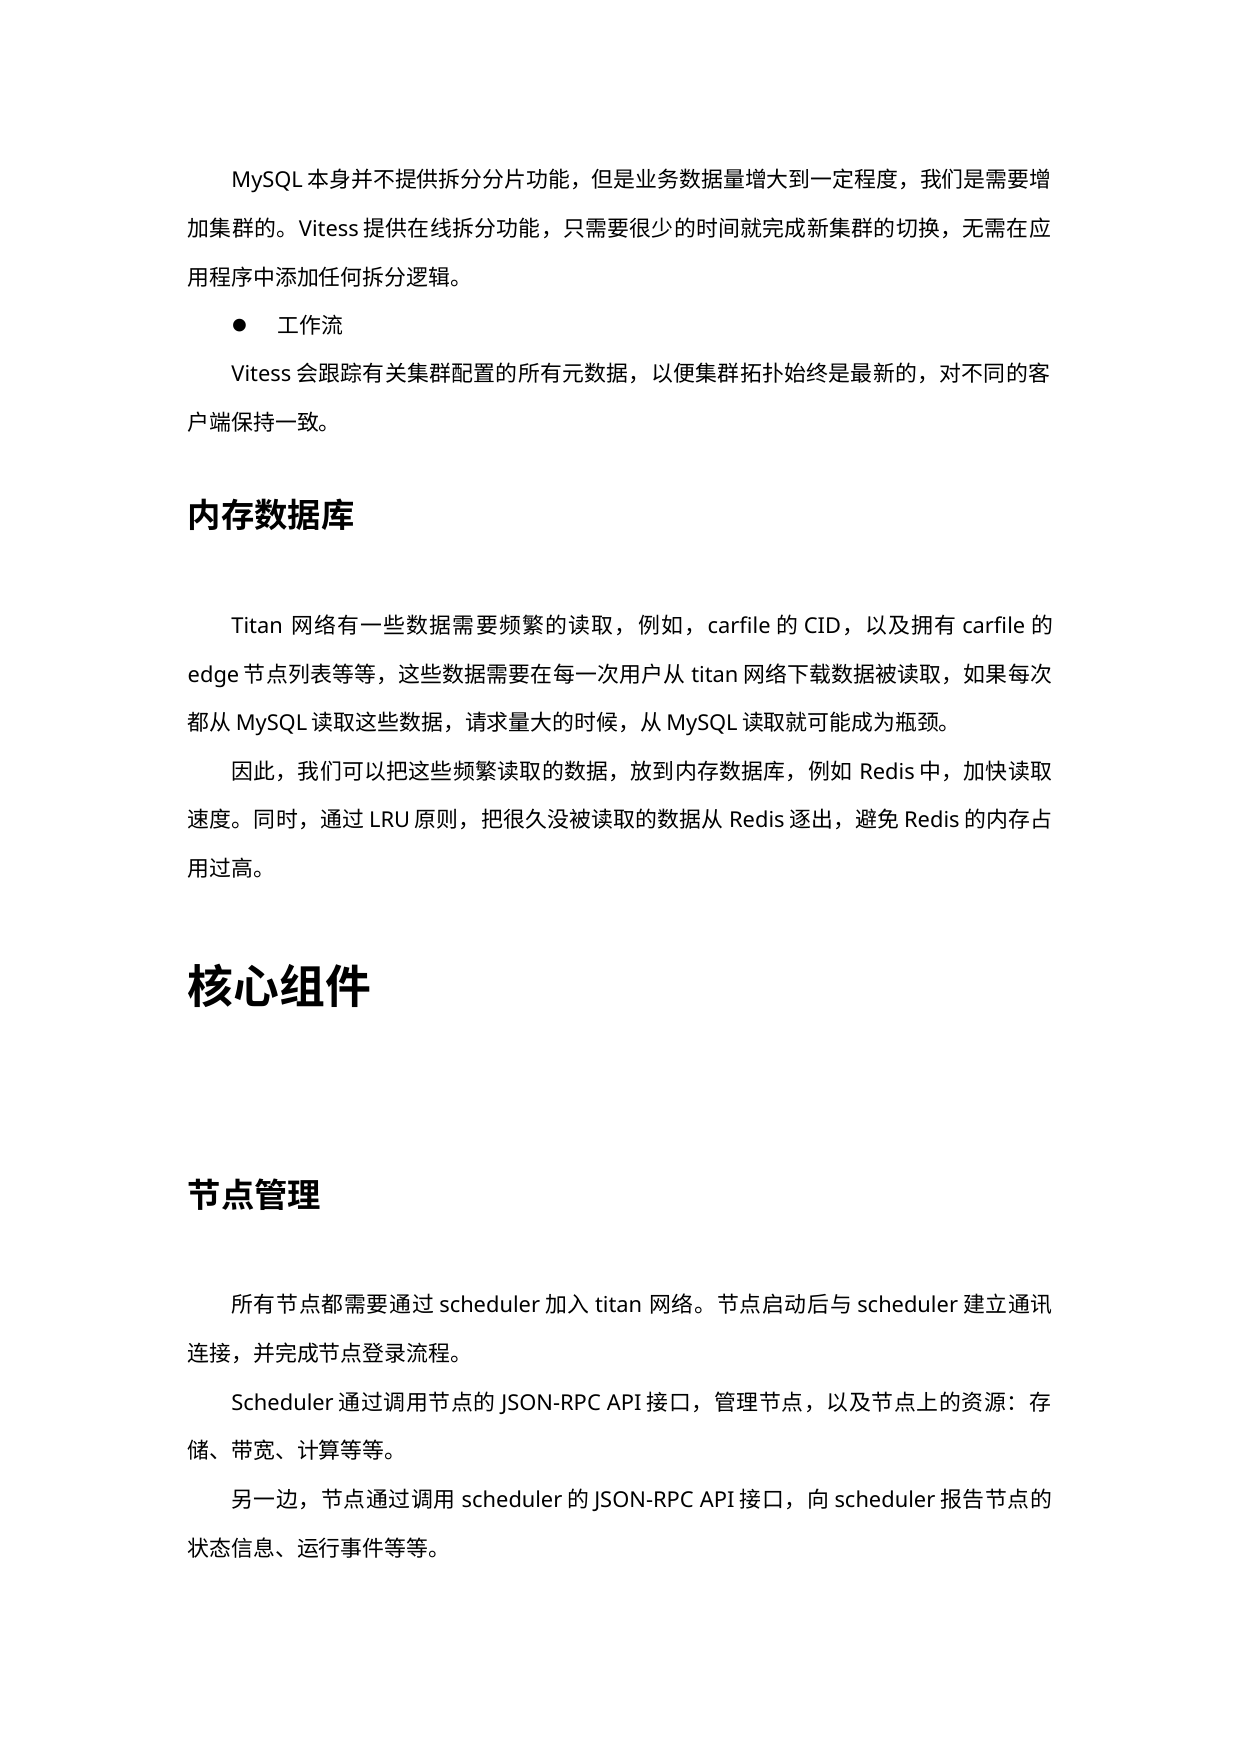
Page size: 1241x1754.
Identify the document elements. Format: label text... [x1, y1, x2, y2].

subtitle 核心组件 [187, 934, 1053, 1032]
subtitle 内存数据库 [187, 480, 1053, 545]
text Titan 网络有一些数据需要频繁的读取，例如，carfile的CID，以及拥有carfile的edge节点列表等等，这些数据需要在每一次用户从titan网络下载数据被读取，如果每次都从MySQL读取这些数据，请求量大的时候，从MySQL读取就可能成为瓶颈。 [187, 607, 1053, 737]
text 另一边，节点通过调用scheduler的JSON-RPC API接口，向scheduler报告节点的状态信息、运行事件等等。 [187, 1481, 1053, 1563]
list 工作流 [231, 308, 1053, 340]
text MySQL本身并不提供拆分分片功能，但是业务数据量增大到一定程度，我们是需要增加集群的。Vitess提供在线拆分功能，只需要很少的时间就完成新集群的切换，无需在应用程序中添加任何拆分逻辑。 [187, 162, 1053, 292]
text Vitess会跟踪有关集群配置的所有元数据，以便集群拓扑始终是最新的，对不同的客户端保持一致。 [187, 356, 1053, 437]
text Scheduler通过调用节点的JSON-RPC API接口，管理节点，以及节点上的资源：存储、带宽、计算等等。 [187, 1384, 1053, 1466]
subtitle 节点管理 [187, 1160, 1053, 1225]
text 所有节点都需要通过scheduler加入titan 网络。节点启动后与scheduler建立通讯连接，并完成节点登录流程。 [187, 1287, 1053, 1368]
text 因此，我们可以把这些频繁读取的数据，放到内存数据库，例如Redis中，加快读取速度。同时，通过LRU原则，把很久没被读取的数据从Redis逐出，避免Redis的内存占用过高。 [187, 753, 1053, 883]
